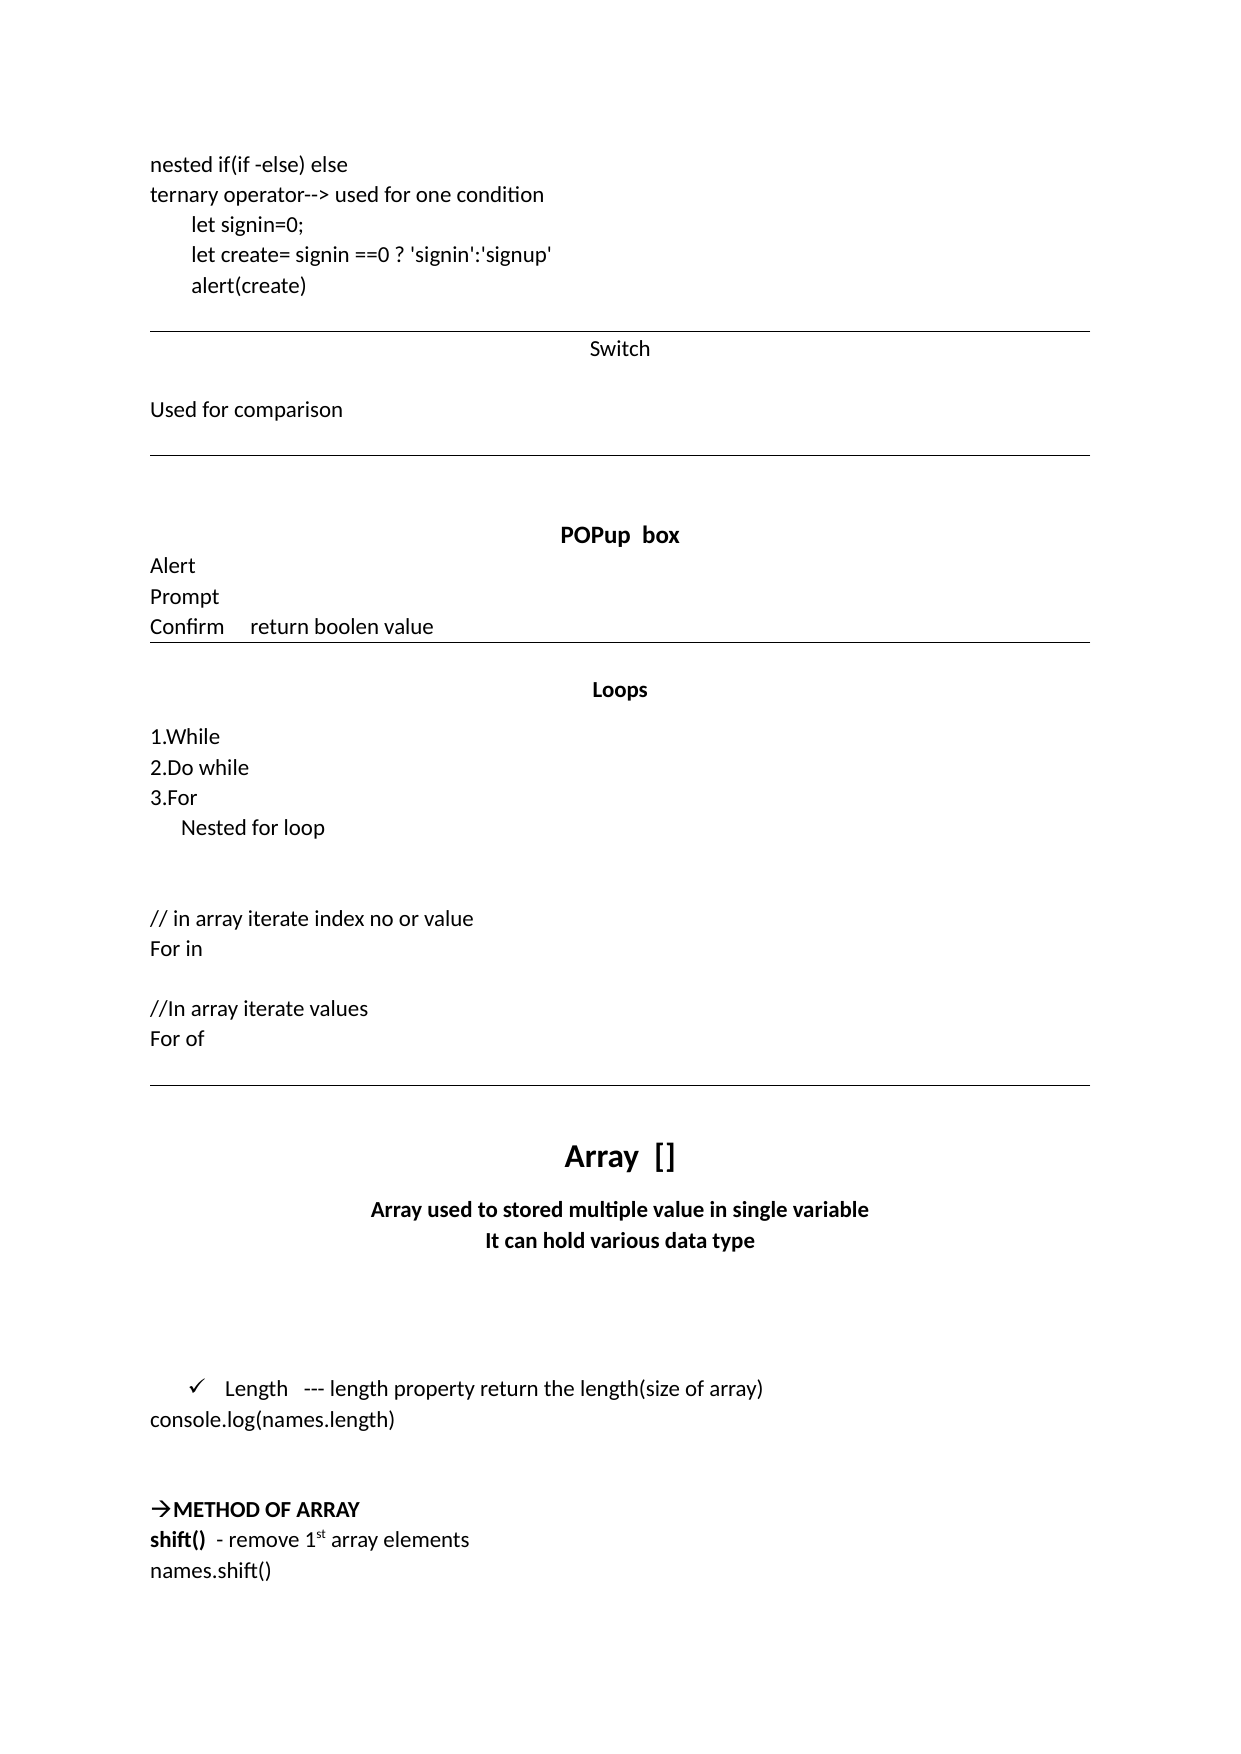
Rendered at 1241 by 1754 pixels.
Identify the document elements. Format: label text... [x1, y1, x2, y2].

text ternary operator--> used for one condition [150, 180, 1090, 208]
text Array used to stored multiple value in single variable [150, 1196, 1090, 1224]
text 2.Do while [150, 753, 1090, 781]
text It can hold various data type [150, 1226, 1090, 1254]
list Length --- length property return the length(size of array) [187, 1374, 1090, 1402]
text METHOD OF ARRAY [150, 1495, 1090, 1523]
text 1.While [150, 722, 1090, 751]
text shift() - remove 1st array elements [150, 1526, 1090, 1553]
text console.log(names.length) [150, 1405, 1090, 1433]
text names.shift() [150, 1556, 1090, 1584]
text nested if(if -else) else [150, 150, 1090, 178]
text Alert [150, 552, 1090, 580]
text alert(create) [150, 271, 1090, 299]
text Loops [150, 676, 1090, 704]
text // in array iterate index no or value [150, 904, 1090, 932]
text let create= signin ==0 ? 'signin':'signup' [150, 241, 1090, 269]
text let signin=0; [150, 210, 1090, 238]
text //In array iterate values [150, 994, 1090, 1022]
text Confirm return boolen value [150, 612, 1090, 642]
text Switch [150, 334, 1090, 362]
text Nested for loop [150, 813, 1090, 841]
text POPup box [150, 519, 1090, 549]
text Array [] [150, 1135, 1090, 1176]
text 3.For [150, 783, 1090, 811]
text For of [150, 1024, 1090, 1053]
text Used for comparison [150, 395, 1090, 423]
text Prompt [150, 582, 1090, 610]
text For in [150, 934, 1090, 962]
